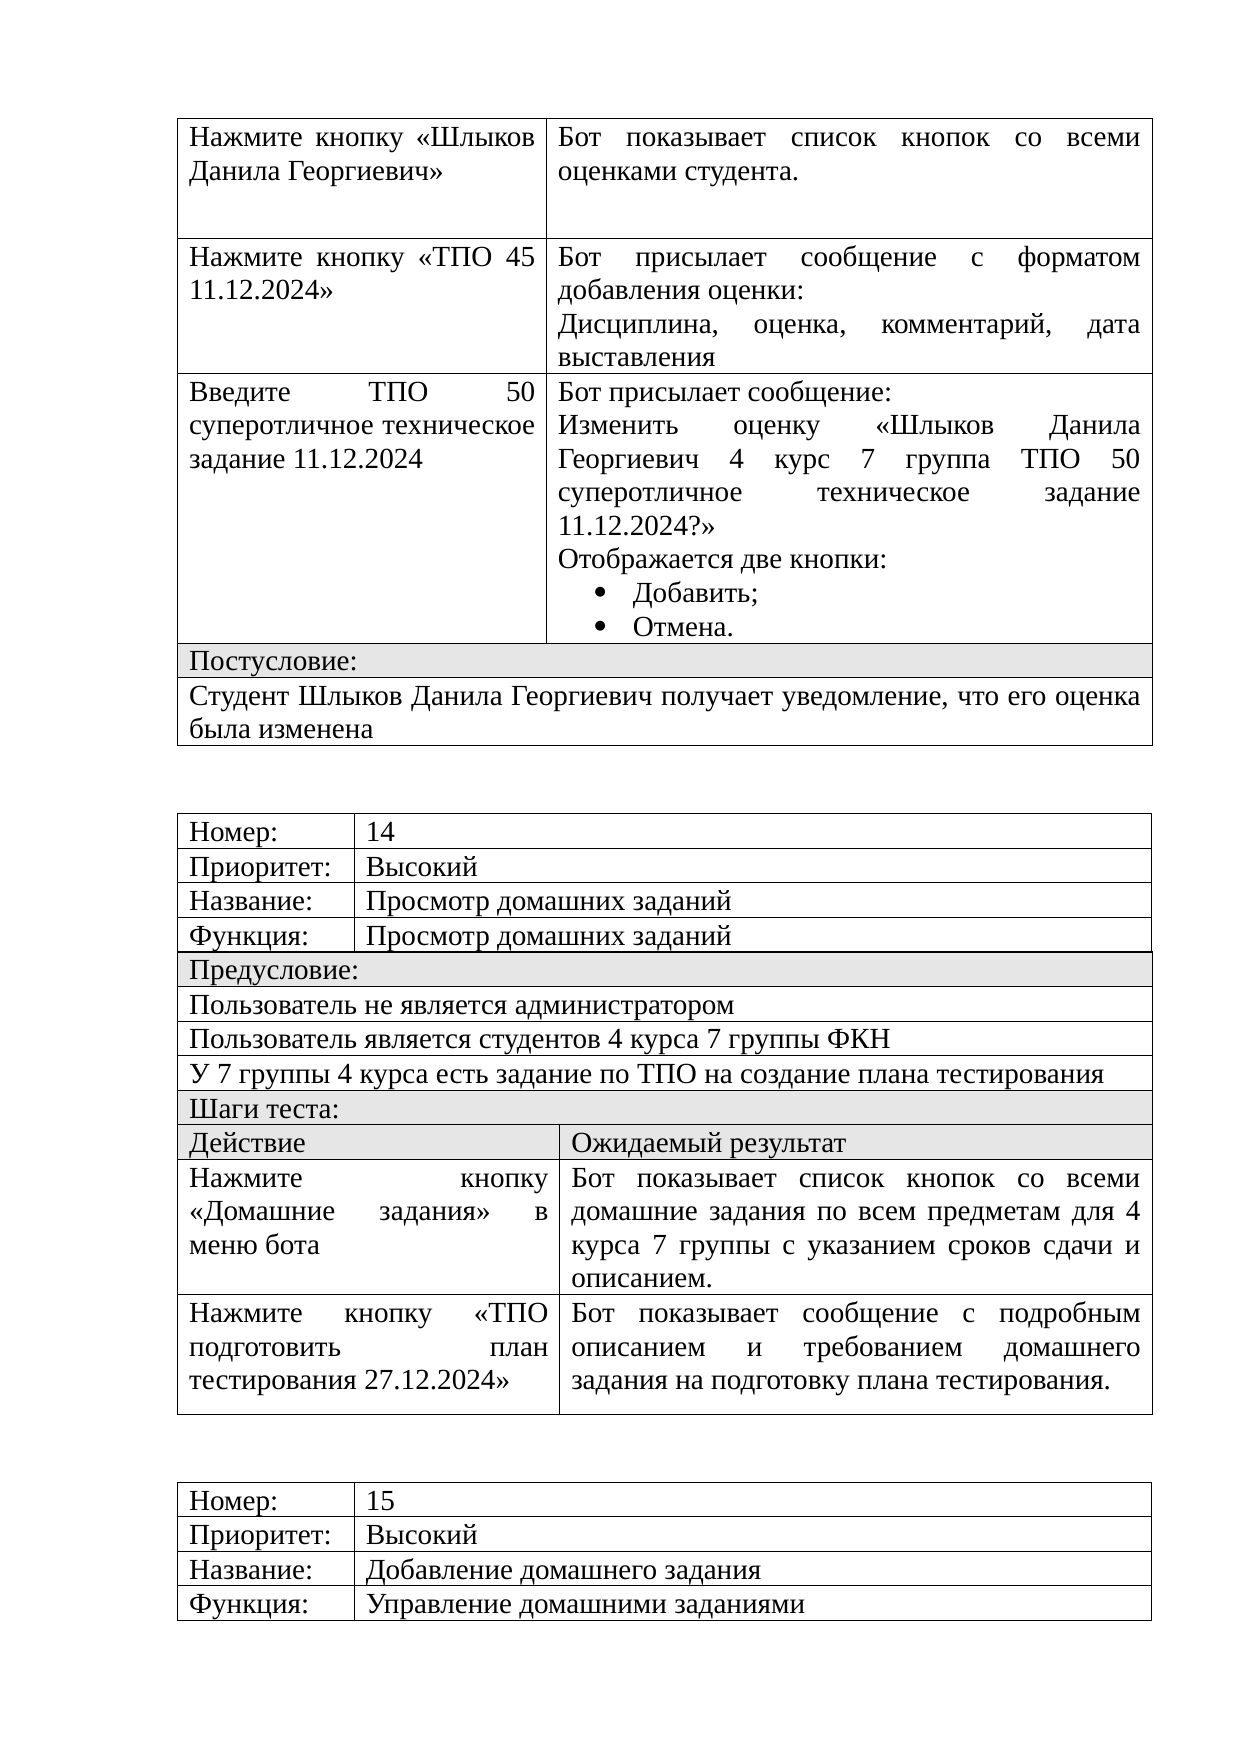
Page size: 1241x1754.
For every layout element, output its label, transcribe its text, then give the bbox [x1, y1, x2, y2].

table_cell Шаги теста: [178, 1091, 1152, 1124]
table_cell Бот присылает сообщение с форматом добавления оценки: Дисциплина, оценка, комментарий, дата выставления [547, 239, 1152, 373]
table_cell Постусловие: [178, 644, 1152, 677]
table_cell Приоритет: [178, 849, 354, 882]
table_cell Просмотр домашних заданий [355, 918, 1151, 951]
table_cell Введите ТПО 50 суперотличное техническое задание 11.12.2024 [178, 374, 546, 642]
table_cell Название: [178, 1552, 354, 1585]
table_cell Студент Шлыков Данила Георгиевич получает уведомление, что его оценка была изменена [178, 678, 1152, 745]
table_cell Действие [178, 1125, 559, 1159]
table_cell Предусловие: [178, 953, 1152, 986]
table_cell Название: [178, 883, 354, 917]
table_cell Нажмите кнопку «ТПО подготовить план тестирования 27.12.2024» [178, 1295, 559, 1414]
table_header 14 [355, 814, 1151, 848]
table_cell Нажмите кнопку «ТПО 45 11.12.2024» [178, 239, 546, 373]
table_cell Бот показывает список кнопок со всеми домашние задания по всем предметам для 4 курса 7 группы с указанием сроков сдачи и описанием. [560, 1160, 1152, 1294]
table_cell Нажмите кнопку «Домашние задания» в меню бота [178, 1160, 559, 1294]
table_cell Бот присылает сообщение: Изменить оценку «Шлыков Данила Георгиевич 4 курс 7 группа ТПО 50 суперотличное техническое задание 11.12.2024?» Отображается две кнопки: Добавить; Отмена. [547, 374, 1152, 642]
table_cell Бот показывает сообщение с подробным описанием и требованием домашнего задания на подготовку плана тестирования. [560, 1295, 1152, 1414]
table_cell Приоритет: [178, 1517, 354, 1551]
table_header Номер: [178, 814, 354, 848]
table_cell Просмотр домашних заданий [355, 883, 1151, 917]
table_cell Нажмите кнопку «Шлыков Данила Георгиевич» [178, 119, 546, 238]
table_cell Добавление домашнего задания [355, 1552, 1151, 1585]
table_cell Бот показывает список кнопок со всеми оценками студента. [547, 119, 1152, 238]
table_cell Функция: [178, 918, 354, 951]
table_cell Управление домашними заданиями [355, 1586, 1151, 1620]
table_cell Ожидаемый результат [560, 1125, 1152, 1159]
table_cell У 7 группы 4 курса есть задание по ТПО на создание плана тестирования [178, 1056, 1152, 1090]
table_cell Высокий [355, 1517, 1151, 1551]
table_header Номер: [178, 1483, 354, 1516]
table_cell Функция: [178, 1586, 354, 1620]
table_cell Высокий [355, 849, 1151, 882]
table_cell Пользователь является студентов 4 курса 7 группы ФКН [178, 1022, 1152, 1055]
table_cell Пользователь не является администратором [178, 987, 1152, 1021]
table_header 15 [355, 1483, 1151, 1516]
